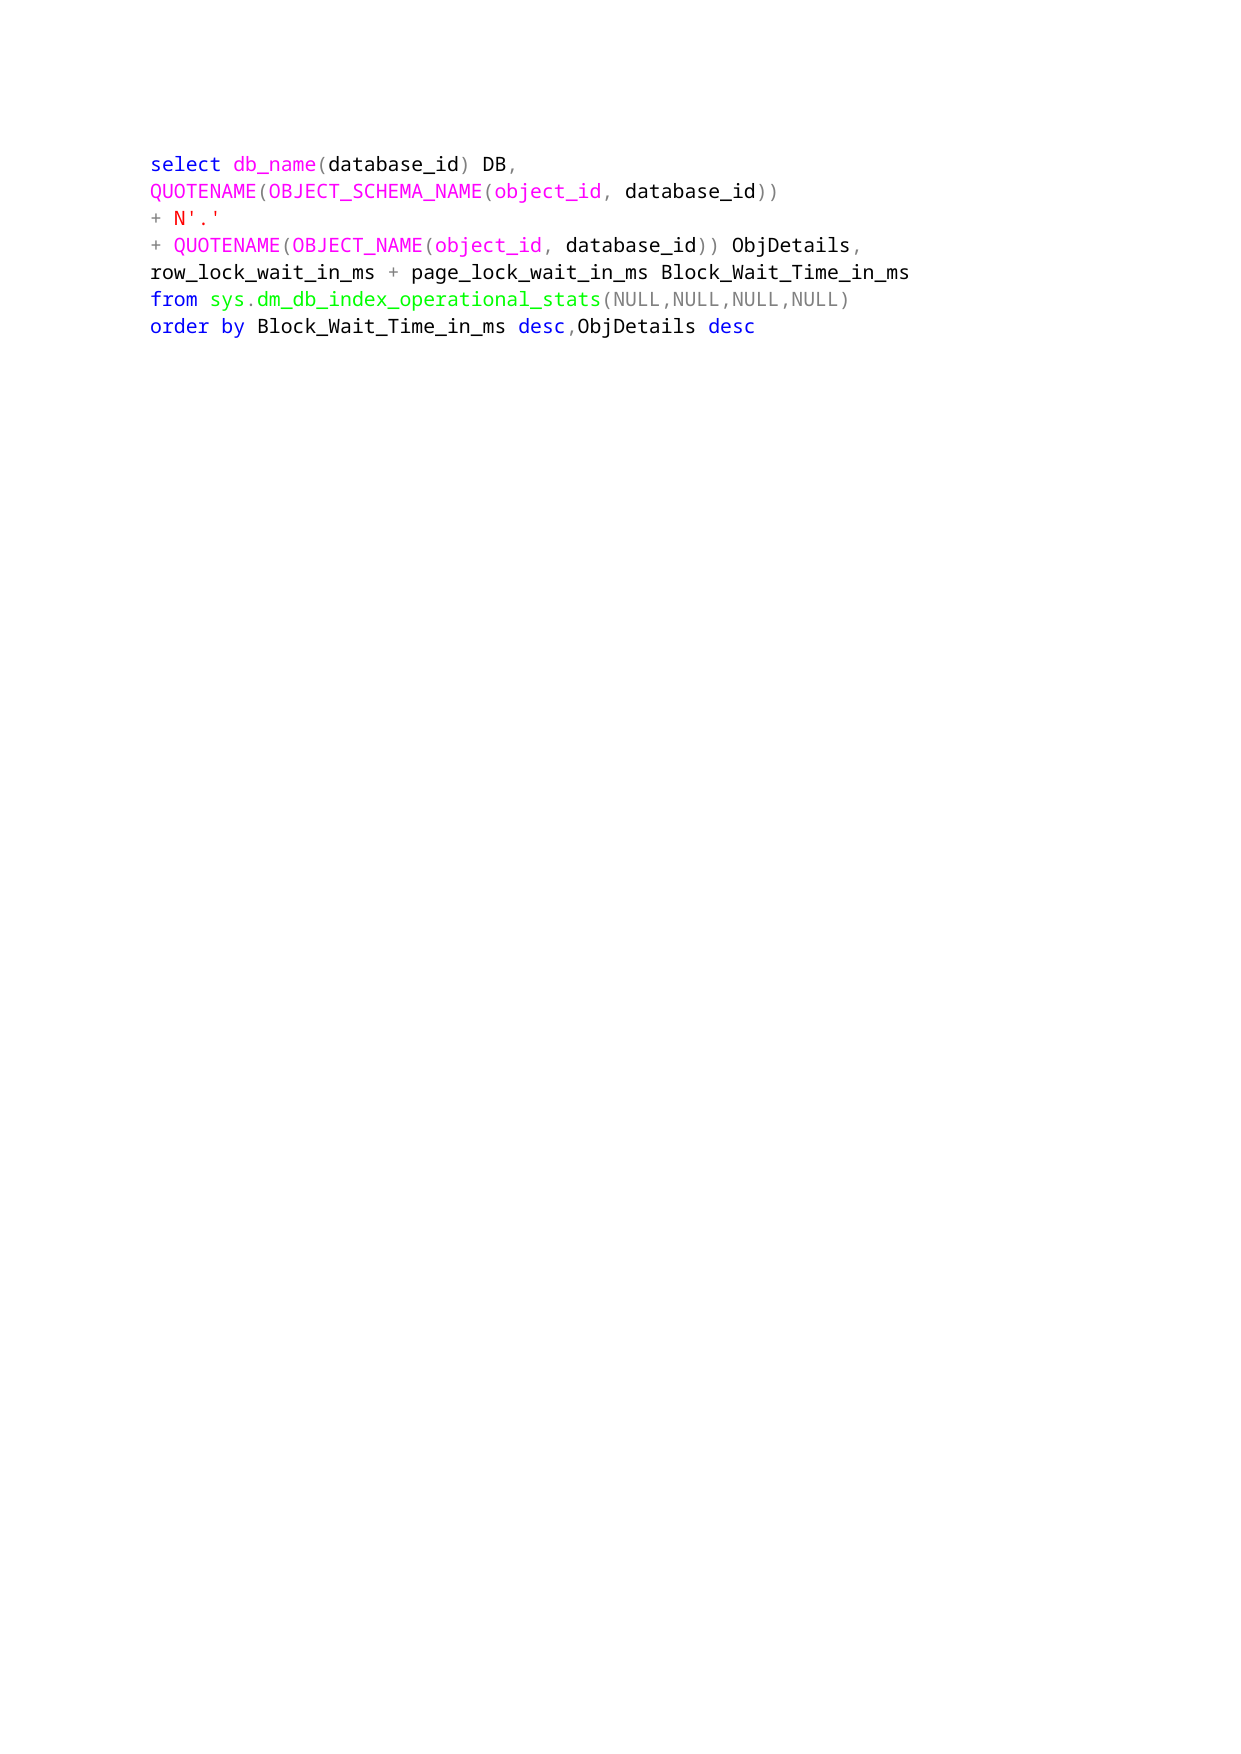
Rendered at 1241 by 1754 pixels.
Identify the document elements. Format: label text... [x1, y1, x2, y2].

text from sys.dm_db_index_operational_stats(NULL,NULL,NULL,NULL) [150, 285, 1090, 312]
text + N'.' [150, 204, 1090, 231]
text row_lock_wait_in_ms + page_lock_wait_in_ms Block_Wait_Time_in_ms [150, 258, 1090, 285]
text + QUOTENAME(OBJECT_NAME(object_id, database_id)) ObjDetails, [150, 231, 1090, 258]
text QUOTENAME(OBJECT_SCHEMA_NAME(object_id, database_id)) [150, 177, 1090, 204]
text select db_name(database_id) DB, [150, 150, 1090, 177]
text order by Block_Wait_Time_in_ms desc,ObjDetails desc [150, 312, 1090, 339]
